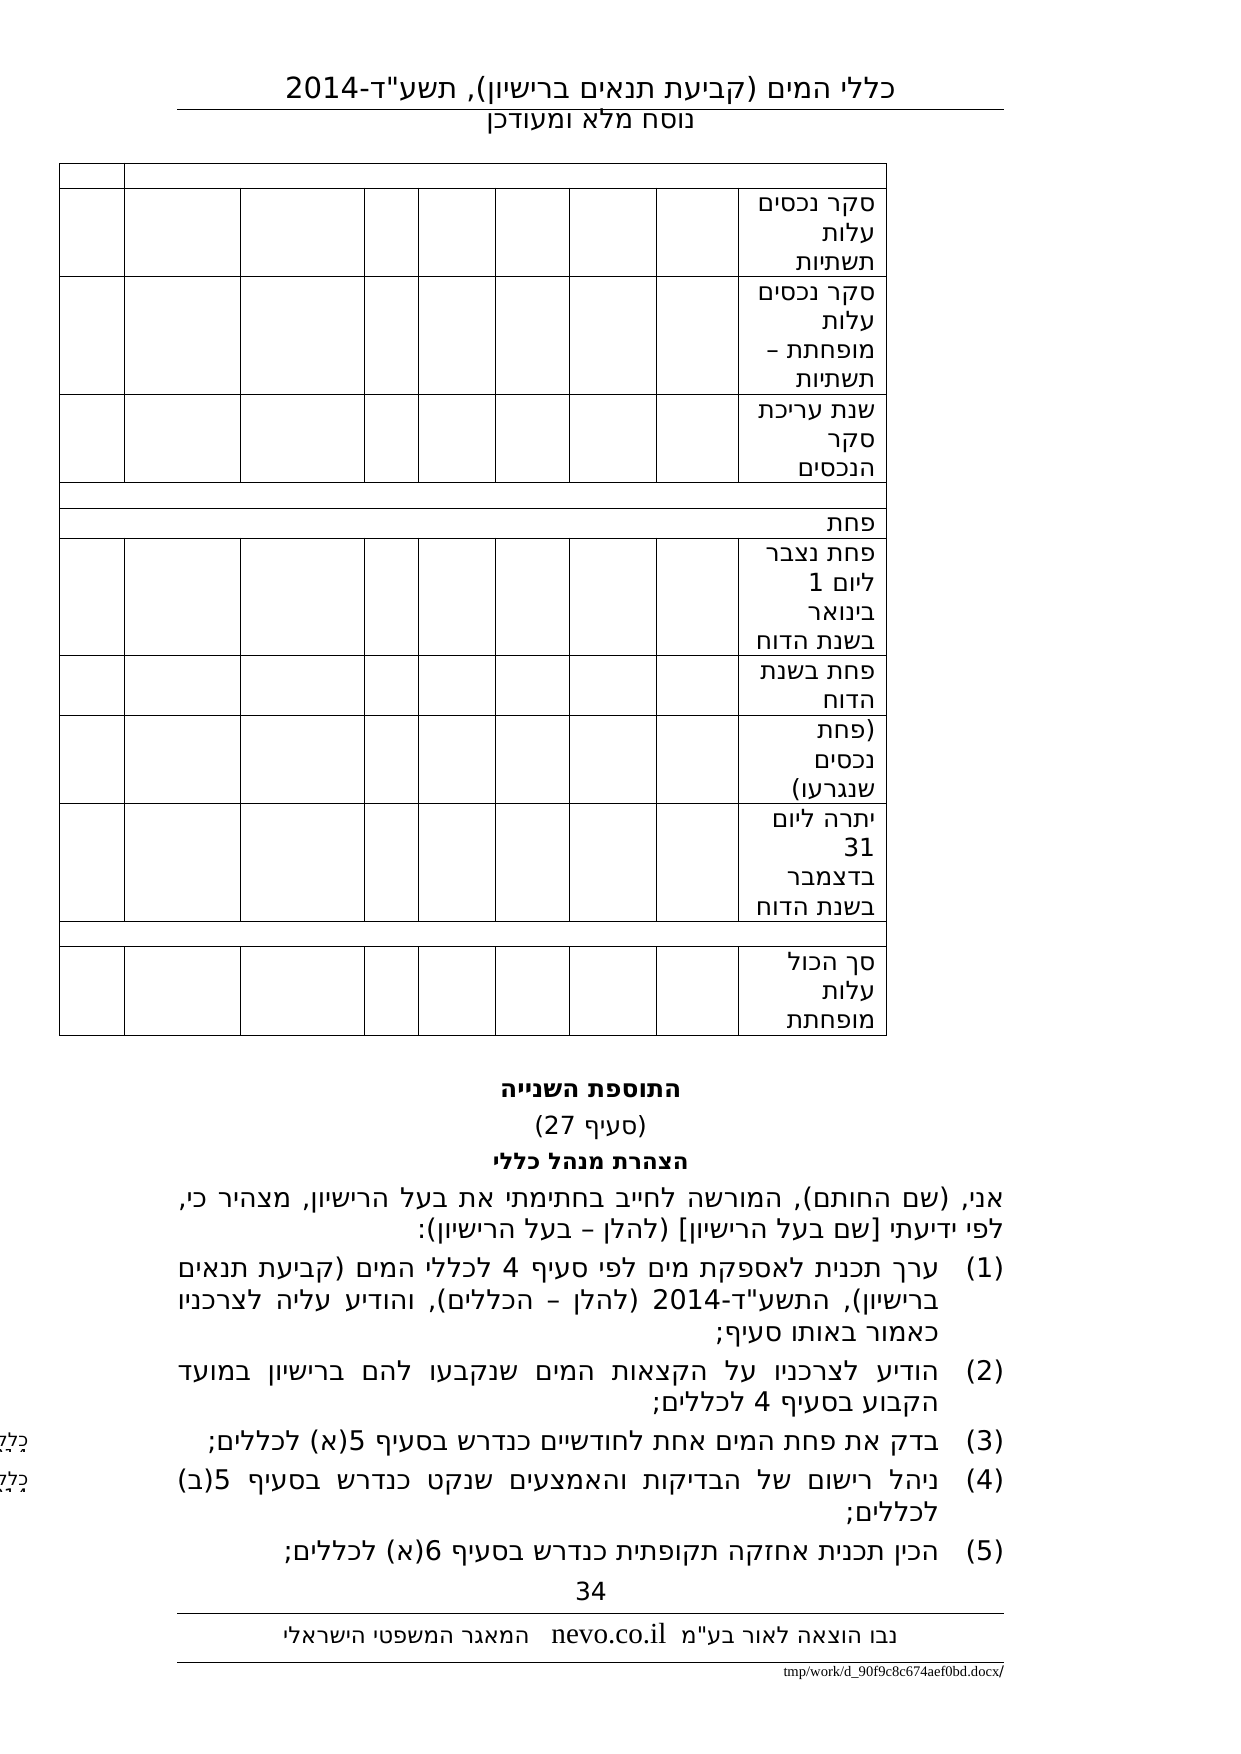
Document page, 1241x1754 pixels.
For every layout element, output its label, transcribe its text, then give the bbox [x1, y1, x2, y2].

table_cell [570, 189, 656, 276]
text (4) רישום של הבדיקות והאמצעים שנקט כנדרש בסעיף 5(ב) לכללים; [177, 1465, 1004, 1528]
table_cell [60, 539, 124, 655]
table_cell [657, 277, 738, 394]
table_cell פחת בשנת הדוח [739, 656, 886, 715]
table_cell [241, 395, 364, 482]
table_cell [365, 804, 418, 921]
table_cell [419, 539, 495, 655]
table_cell [125, 539, 240, 655]
table_cell [365, 395, 418, 482]
table_cell [496, 539, 569, 655]
table_cell [570, 656, 656, 715]
table_cell [496, 189, 569, 276]
text התוספת השנייה [177, 1075, 1004, 1104]
table_cell סקר נכסים עלות תשתיות [739, 189, 886, 276]
table_cell [419, 947, 495, 1034]
table_cell [365, 947, 418, 1034]
table_cell יתרה ליום 31 בדצמבר בשנת הדוח [739, 804, 886, 921]
table_cell [657, 947, 738, 1034]
table_cell [419, 395, 495, 482]
table_cell [365, 189, 418, 276]
table_cell [365, 539, 418, 655]
text (5) תכנית אחזקה תקופתית כנדרש בסעיף 6(א) לכללים; [177, 1535, 1004, 1567]
table_cell [125, 804, 240, 921]
table_cell [125, 277, 240, 394]
table_cell סקר נכסים עלות מופחתת – תשתיות [739, 277, 886, 394]
table_cell [496, 395, 569, 482]
table_cell [125, 947, 240, 1034]
table_cell [496, 947, 569, 1034]
table_cell [60, 716, 124, 803]
table_cell [365, 656, 418, 715]
table_cell [60, 656, 124, 715]
table_cell [496, 277, 569, 394]
table_cell [419, 656, 495, 715]
table_cell [419, 189, 495, 276]
table_cell [657, 395, 738, 482]
table_cell [657, 804, 738, 921]
table_cell [125, 656, 240, 715]
table_cell [241, 947, 364, 1034]
table_cell פחת נצבר ליום 1 בינואר בשנת הדוח [739, 539, 886, 655]
table_cell [419, 804, 495, 921]
table_cell [570, 277, 656, 394]
text (1) תכנית לאספקת מים לפי סעיף 4 לכללי המים (קביעת תנאים ברישיון), התשע"ד-2014 (להלן – הכללים), עליה לצרכניו כאמור באותו סעיף; [177, 1253, 1004, 1347]
table_cell [241, 804, 364, 921]
table_cell [241, 656, 364, 715]
table_cell [657, 539, 738, 655]
table_cell [496, 804, 569, 921]
table_cell [60, 947, 124, 1034]
table_cell [241, 277, 364, 394]
table_cell [125, 189, 240, 276]
text (סעיף 27) [177, 1111, 1004, 1141]
table_cell [60, 164, 124, 187]
table_cell [60, 189, 124, 276]
table_cell [60, 804, 124, 921]
table_cell [657, 716, 738, 803]
table_cell [657, 189, 738, 276]
table_cell [570, 804, 656, 921]
table_cell [60, 395, 124, 482]
table_cell [570, 539, 656, 655]
text הצהרת מנהל כללי [177, 1148, 1004, 1175]
text (3) את פחת המים אחת לחודשיים כנדרש בסעיף 5(א) לכללים; [177, 1426, 1004, 1457]
table_cell [125, 395, 240, 482]
table_cell [496, 656, 569, 715]
table_cell [241, 539, 364, 655]
table_cell שנת עריכת סקר הנכסים [739, 395, 886, 482]
table_cell [419, 277, 495, 394]
table_cell [657, 656, 738, 715]
table_cell [60, 922, 886, 946]
table_cell [365, 716, 418, 803]
table_cell [241, 716, 364, 803]
table_cell פחת [60, 509, 886, 538]
text (2) לצרכניו על הקצאות המים שנקבעו להם ברישיון במועד הקבוע בסעיף 4 לכללים; [177, 1355, 1004, 1418]
table_cell [365, 277, 418, 394]
table_cell [570, 716, 656, 803]
table_cell [60, 277, 124, 394]
table_cell [125, 716, 240, 803]
table_cell [60, 483, 886, 507]
text אני, (שם החותם), המורשה לחייב בחתימתי את בעל הרישיון, מצהיר כי, לפי ידיעתי [שם בעל הרישיון] (להלן – בעל הרישיון): [177, 1182, 1004, 1245]
table_cell [241, 189, 364, 276]
table_cell [496, 716, 569, 803]
table_cell סך הכול עלות מופחתת [739, 947, 886, 1034]
table_cell [125, 164, 886, 187]
table_cell [419, 716, 495, 803]
table_cell [570, 947, 656, 1034]
table_cell (פחת נכסים שנגרעו) [739, 716, 886, 803]
table_cell [570, 395, 656, 482]
